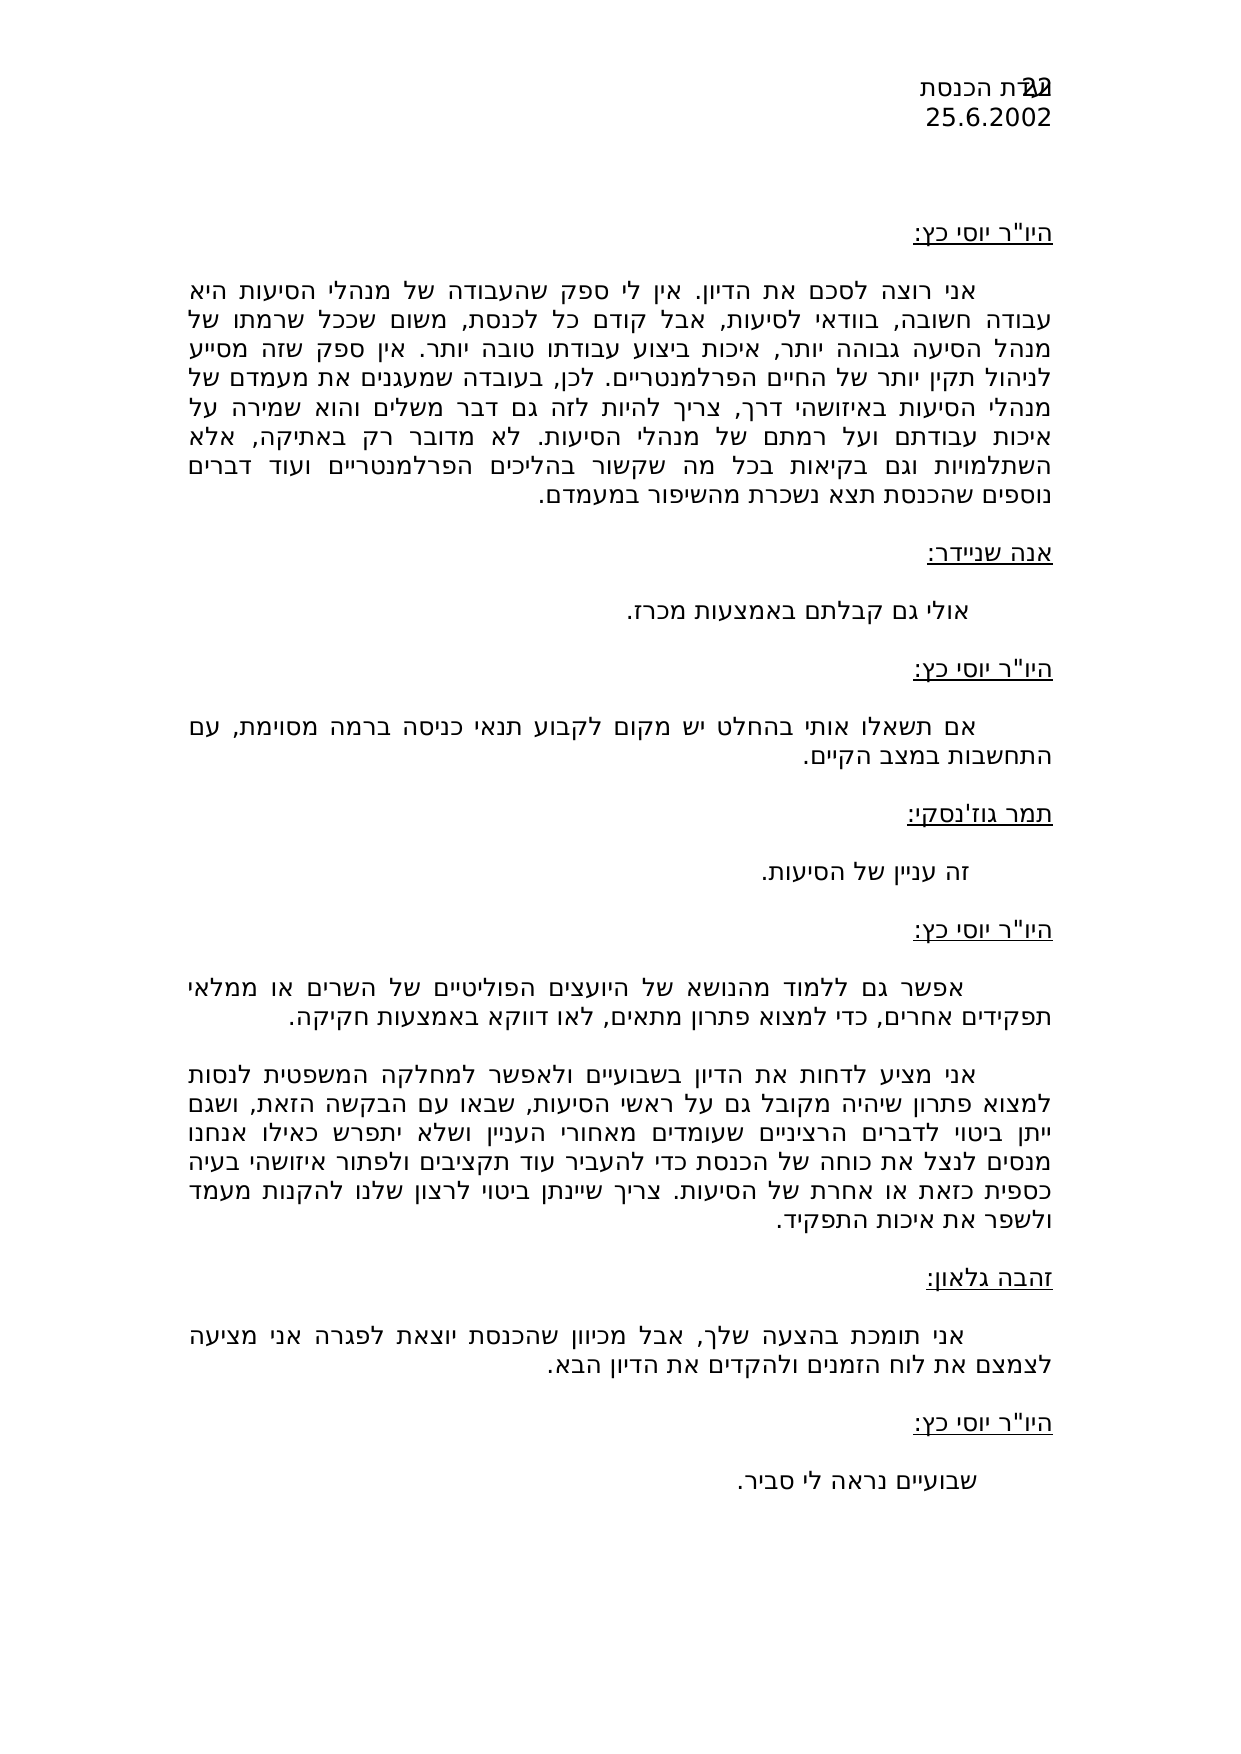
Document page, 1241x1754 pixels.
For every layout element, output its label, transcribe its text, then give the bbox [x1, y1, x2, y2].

text שבועיים נראה לי סביר. [187, 1466, 1053, 1496]
text אם תשאלו אותי בהחלט יש מקום לקבוע תנאי כניסה ברמה מסוימת, עם התחשבות במצב הקיים. [187, 712, 1053, 770]
text אני רוצה לסכם את הדיון. אין לי ספק שהעבודה של מנהלי הסיעות היא עבודה חשובה, בוודאי לסיעות, אבל קודם כל לכנסת, משום שככל שרמתו של מנהל הסיעה גבוהה יותר, איכות ביצוע עבודתו טובה יותר. אין ספק שזה מסייע לניהול תקין יותר של החיים הפרלמנטריים. לכן, בעובדה שמעגנים את מעמדם של מנהלי הסיעות באיזושהי דרך, צריך להיות לזה גם דבר משלים והוא שמירה על איכות עבודתם ועל רמתם של מנהלי הסיעות. לא מדובר רק באתיקה, אלא השתלמויות וגם בקיאות בכל מה שקשור בהליכים הפרלמנטריים ועוד דברים נוספים שהכנסת תצא נשכרת מהשיפור במעמדם. [187, 276, 1053, 509]
text תמר גוז'נסקי: [187, 799, 1053, 828]
text אולי גם קבלתם באמצעות מכרז. [187, 596, 1053, 625]
text אני תומכת בהצעה שלך, אבל מכיוון שהכנסת יוצאת לפגרה אני מציעה לצמצם את לוח הזמנים ולהקדים את הדיון הבא. [187, 1321, 1053, 1380]
text זהבה גלאון: [187, 1263, 1053, 1293]
text היו"ר יוסי כץ: [187, 654, 1053, 683]
text זה עניין של הסיעות. [187, 857, 1053, 886]
text היו"ר יוסי כץ: [187, 915, 1053, 944]
text אני מציע לדחות את הדיון בשבועיים ולאפשר למחלקה המשפטית לנסות למצוא פתרון שיהיה מקובל גם על ראשי הסיעות, שבאו עם הבקשה הזאת, ושגם ייתן ביטוי לדברים הרציניים שעומדים מאחורי העניין ושלא יתפרש כאילו אנחנו מנסים לנצל את כוחה של הכנסת כדי להעביר עוד תקציבים ולפתור איזושהי בעיה כספית כזאת או אחרת של הסיעות. צריך שיינתן ביטוי לרצון שלנו להקנות מעמד ולשפר את איכות התפקיד. [187, 1060, 1053, 1235]
text היו"ר יוסי כץ: [187, 1408, 1053, 1438]
text היו"ר יוסי כץ: [187, 218, 1053, 247]
text אפשר גם ללמוד מהנושא של היועצים הפוליטיים של השרים או ממלאי תפקידים אחרים, כדי למצוא פתרון מתאים, לאו דווקא באמצעות חקיקה. [187, 973, 1053, 1031]
text אנה שניידר: [187, 538, 1053, 567]
